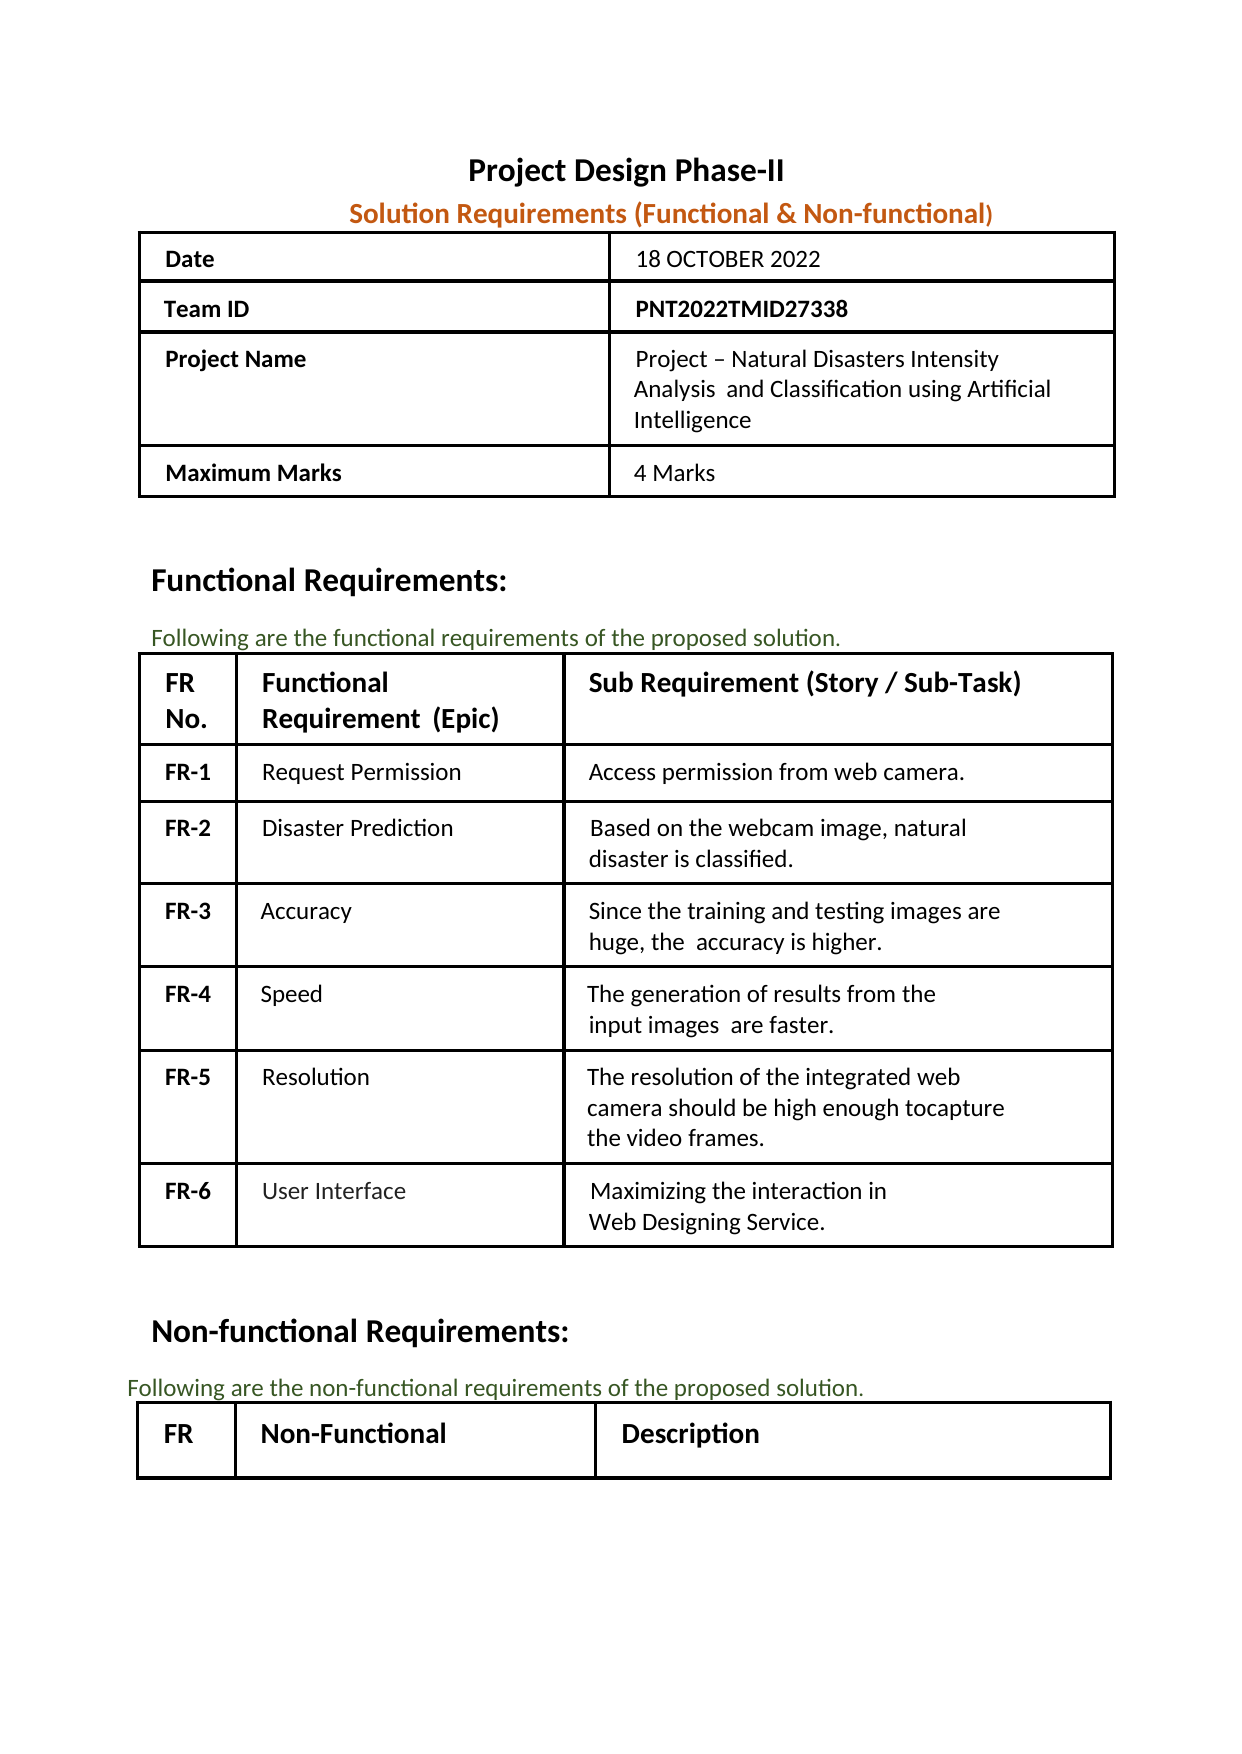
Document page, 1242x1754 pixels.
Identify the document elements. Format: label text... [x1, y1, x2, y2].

table_cell FR-2 [141, 803, 235, 882]
table_cell Resolution [238, 1052, 562, 1162]
subtitle Project Design Phase-II [467, 149, 786, 189]
table_cell FR-1 [141, 746, 235, 800]
table_cell Maximum Marks [141, 447, 608, 495]
table_header 18 OCTOBER 2022 [611, 234, 1113, 279]
table_cell PNT2022TMID27338 [611, 283, 1113, 330]
table_header Date [141, 234, 608, 279]
table_cell FR-3 [141, 885, 235, 964]
table_cell Access permission from web camera. [566, 746, 1111, 800]
text Following are the non-functional requirements of the proposed solution. [127, 1372, 1127, 1403]
table_cell Request Permission [238, 746, 562, 800]
subtitle Functional Requirements: [151, 559, 1127, 600]
table_cell 4 Marks [611, 447, 1113, 495]
subtitle Non-functional Requirements: [151, 1310, 1127, 1350]
table_cell Accuracy [238, 885, 562, 964]
table_cell Project Name [141, 334, 608, 444]
table_cell Project – Natural Disasters Intensity Analysis and Classification using Artificial Intelligence [611, 334, 1113, 444]
table_cell The generation of results from the input images are faster. [566, 968, 1111, 1049]
table_cell Disaster Prediction [238, 803, 562, 882]
table_cell Team ID [141, 283, 608, 330]
table_header Functional Requirement (Epic) [238, 655, 562, 743]
text Solution Requirements (Functional & Non-functional) [347, 195, 995, 231]
table_cell Since the training and testing images are huge, the accuracy is higher. [566, 885, 1111, 964]
table_cell Speed [238, 968, 562, 1049]
table_cell Based on the webcam image, natural disaster is classified. [566, 803, 1111, 882]
table_header FR No. [141, 655, 235, 743]
table_cell FR-5 [141, 1052, 235, 1162]
table_cell The resolution of the integrated web camera should be high enough tocapture the video frames. [566, 1052, 1111, 1162]
table_cell User Interface [238, 1165, 562, 1244]
table_cell Maximizing the interaction in Web Designing Service. [566, 1165, 1111, 1244]
table_header Sub Requirement (Story / Sub-Task) [566, 655, 1111, 743]
text Following are the functional requirements of the proposed solution. [151, 622, 1127, 652]
table_cell FR-6 [141, 1165, 235, 1244]
table_cell FR-4 [141, 968, 235, 1049]
